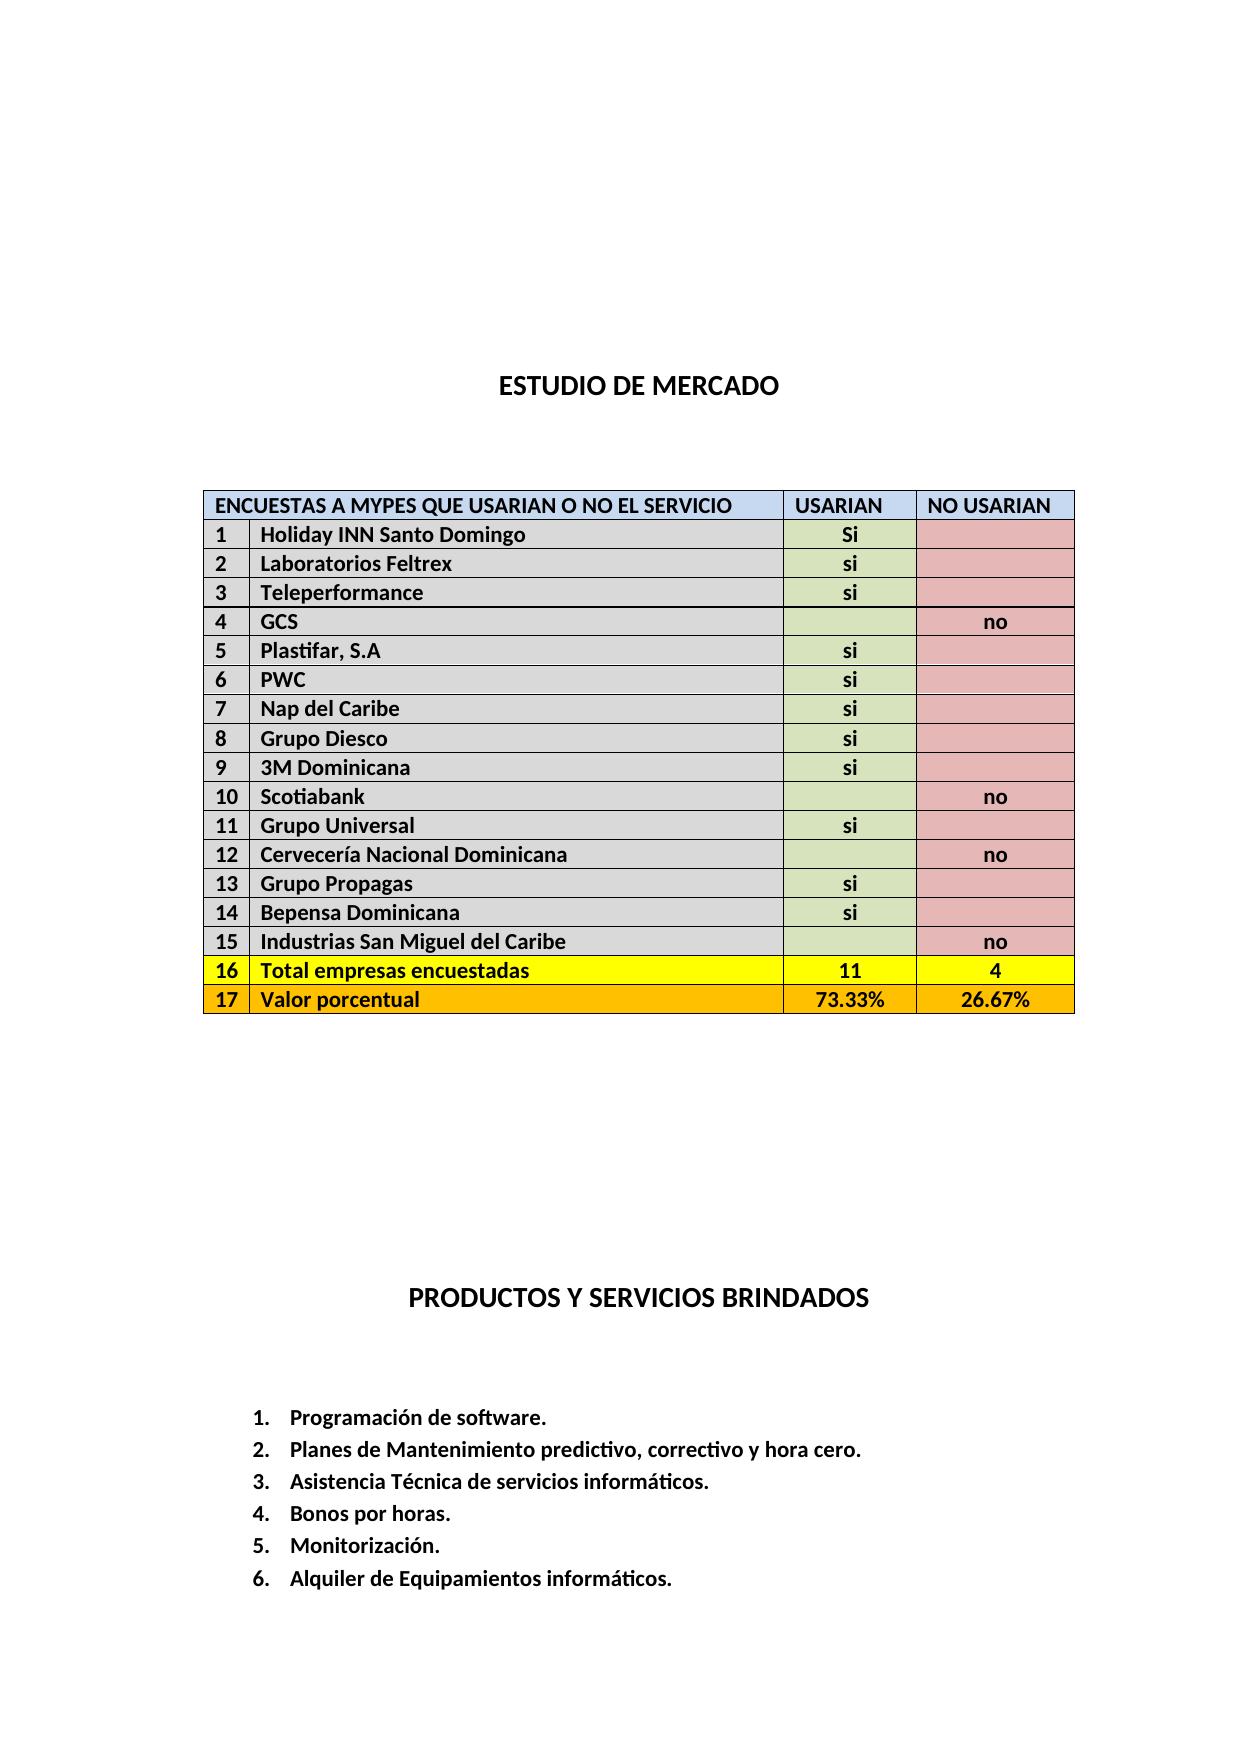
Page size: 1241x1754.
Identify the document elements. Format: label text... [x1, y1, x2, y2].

table_cell 4 [204, 608, 249, 635]
text ESTUDIO DE MERCADO [215, 367, 1063, 402]
table_cell Grupo Propagas [250, 869, 783, 897]
list Planes de Mantenimiento predictivo, correctivo y hora cero. [252, 1435, 1063, 1463]
table_cell GCS [250, 608, 783, 635]
table_cell Bepensa Dominicana [250, 898, 783, 926]
table_cell 11 [204, 811, 249, 839]
table_cell 10 [204, 782, 249, 810]
table_cell 8 [204, 724, 249, 752]
table_cell Plastifar, S.A [250, 636, 783, 664]
table_cell [917, 753, 1074, 781]
table_cell 13 [204, 869, 249, 897]
table_cell si [784, 636, 916, 664]
table_cell [917, 636, 1074, 664]
table_cell [917, 869, 1074, 897]
table_cell Laboratorios Feltrex [250, 549, 783, 577]
table_cell Nap del Caribe [250, 695, 783, 723]
table_cell si [784, 666, 916, 693]
table_cell si [784, 578, 916, 606]
table_cell Grupo Universal [250, 811, 783, 839]
table_cell [917, 724, 1074, 752]
list Asistencia Técnica de servicios informáticos. [252, 1467, 1063, 1495]
table_cell 73.33% [784, 985, 916, 1013]
table_cell si [784, 811, 916, 839]
table_cell 17 [204, 985, 249, 1013]
table_cell [917, 898, 1074, 926]
list Bonos por horas. [252, 1499, 1063, 1527]
table_cell 6 [204, 666, 249, 693]
table_cell 16 [204, 956, 249, 984]
table_cell 7 [204, 695, 249, 723]
table_cell Industrias San Miguel del Caribe [250, 927, 783, 955]
table_cell [917, 811, 1074, 839]
table_cell si [784, 724, 916, 752]
table_cell 26.67% [917, 985, 1074, 1013]
table_cell si [784, 898, 916, 926]
table_cell [784, 840, 916, 868]
table_cell 5 [204, 636, 249, 664]
table_cell si [784, 549, 916, 577]
table_cell Total empresas encuestadas [250, 956, 783, 984]
table_cell 12 [204, 840, 249, 868]
table_cell no [917, 782, 1074, 810]
table_header NO USARIAN [917, 491, 1074, 519]
table_cell Cervecería Nacional Dominicana [250, 840, 783, 868]
table_cell [784, 927, 916, 955]
table_cell Grupo Diesco [250, 724, 783, 752]
table_cell [917, 578, 1074, 606]
table_cell 3 [204, 578, 249, 606]
table_cell [784, 608, 916, 635]
table_cell no [917, 608, 1074, 635]
table_cell si [784, 753, 916, 781]
table_cell 3M Dominicana [250, 753, 783, 781]
table_cell Scotiabank [250, 782, 783, 810]
list Alquiler de Equipamientos informáticos. [252, 1564, 1063, 1592]
table_cell Holiday INN Santo Domingo [250, 520, 783, 548]
table_cell no [917, 840, 1074, 868]
table_cell Valor porcentual [250, 985, 783, 1013]
table_header USARIAN [784, 491, 916, 519]
table_header ENCUESTAS A MYPES QUE USARIAN O NO EL SERVICIO [204, 491, 783, 519]
table_cell [917, 520, 1074, 548]
table_cell 11 [784, 956, 916, 984]
table_cell 2 [204, 549, 249, 577]
table_cell 1 [204, 520, 249, 548]
list Programación de software. [252, 1403, 1063, 1431]
table_cell 4 [917, 956, 1074, 984]
table_cell [917, 695, 1074, 723]
table_cell Teleperformance [250, 578, 783, 606]
table_cell Si [784, 520, 916, 548]
table_cell 14 [204, 898, 249, 926]
table_cell 9 [204, 753, 249, 781]
table_cell [784, 782, 916, 810]
table_cell si [784, 695, 916, 723]
table_cell no [917, 927, 1074, 955]
table_cell 15 [204, 927, 249, 955]
table_cell [917, 549, 1074, 577]
list Monitorización. [252, 1532, 1063, 1560]
table_cell si [784, 869, 916, 897]
table_cell PWC [250, 666, 783, 693]
text PRODUCTOS Y SERVICIOS BRINDADOS [215, 1279, 1063, 1315]
table_cell [917, 666, 1074, 693]
